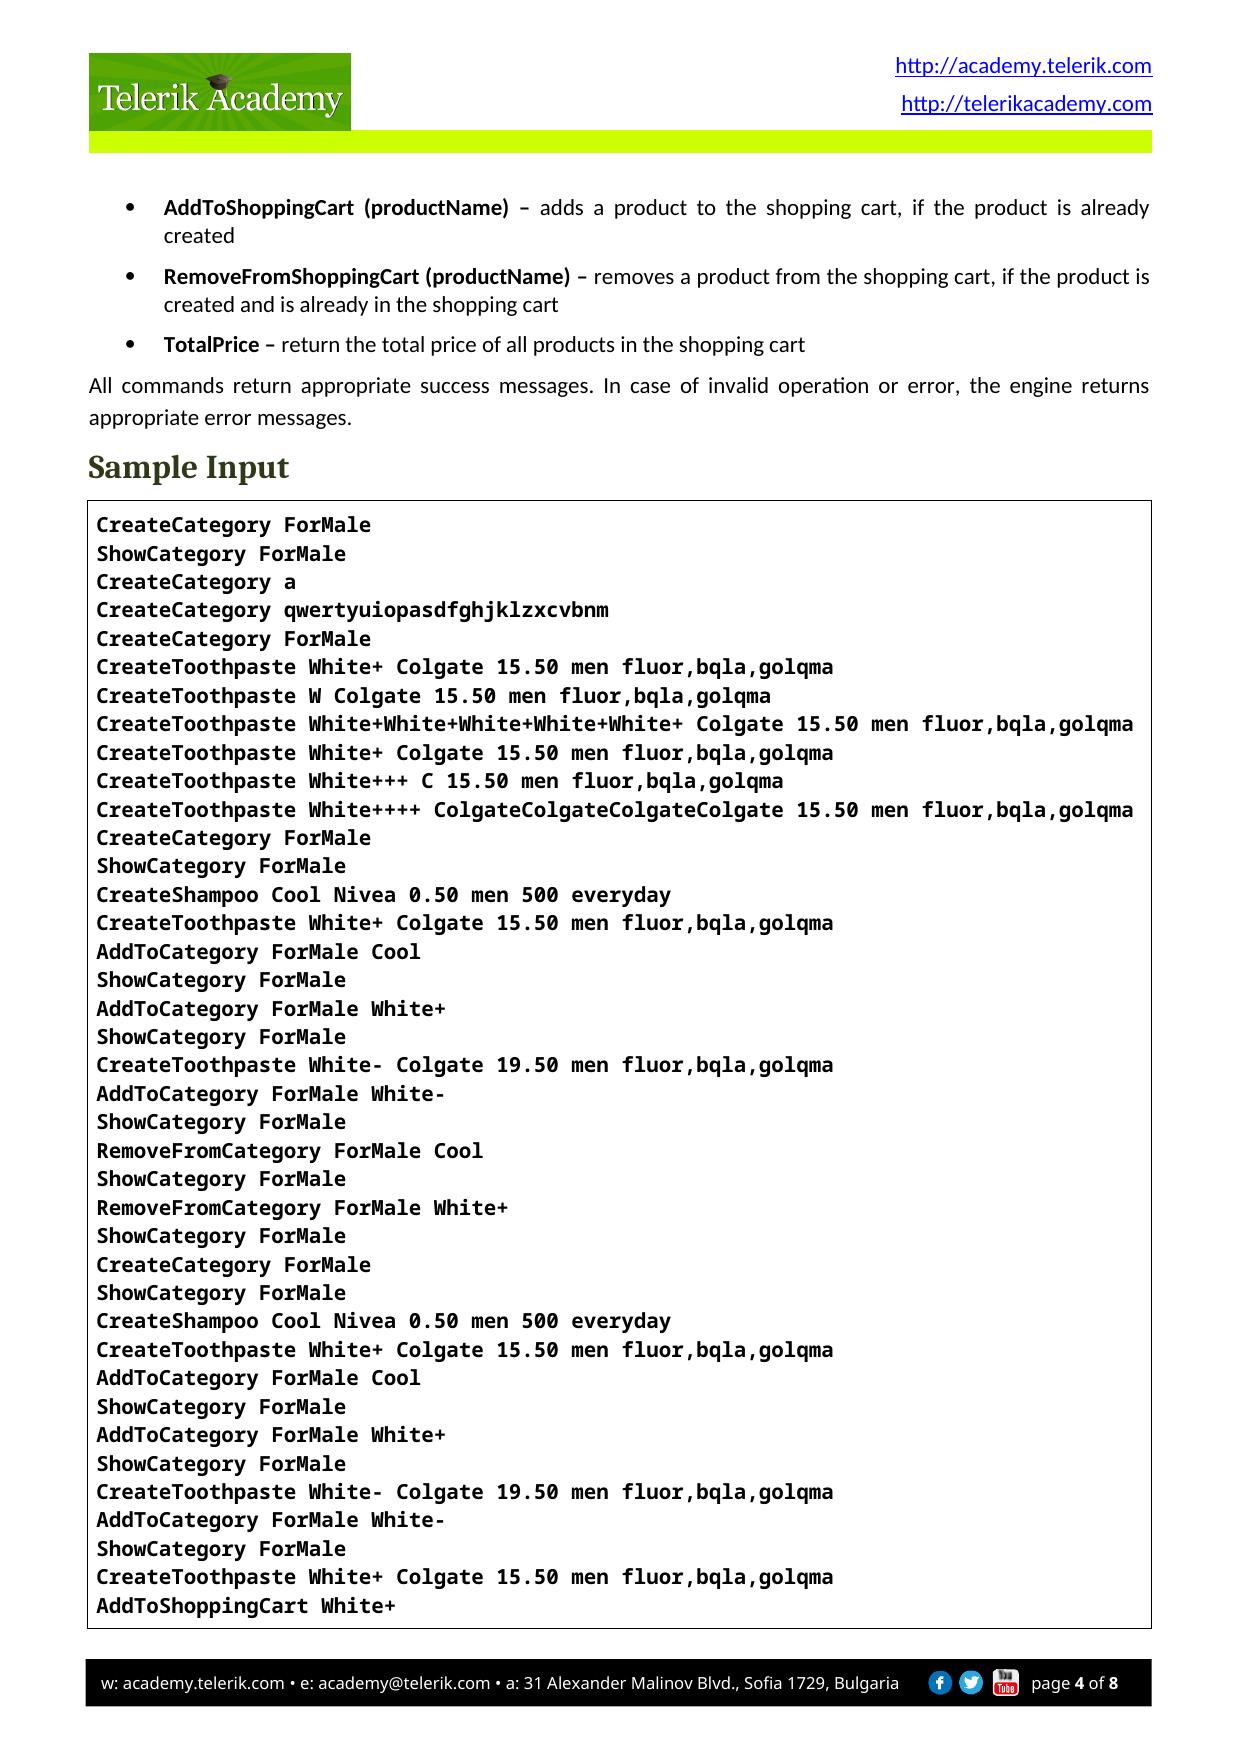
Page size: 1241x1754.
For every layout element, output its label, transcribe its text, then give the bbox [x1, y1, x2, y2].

list TotalPrice – return the total price of all products in the shopping cart [126, 331, 1152, 359]
text All commands return appropriate success messages. In case of invalid operation or error, the engine returns appropriate error messages. [89, 371, 1152, 431]
list AddToShoppingCart (productName) – adds a product to the shopping cart, if the product is already created [126, 193, 1152, 249]
picture [89, 53, 351, 131]
subtitle Sample Input [89, 448, 1152, 486]
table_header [88, 501, 1151, 1628]
list RemoveFromShoppingCart (productName) – removes a product from the shopping cart, if the product is created and is already in the shopping cart [126, 262, 1152, 318]
